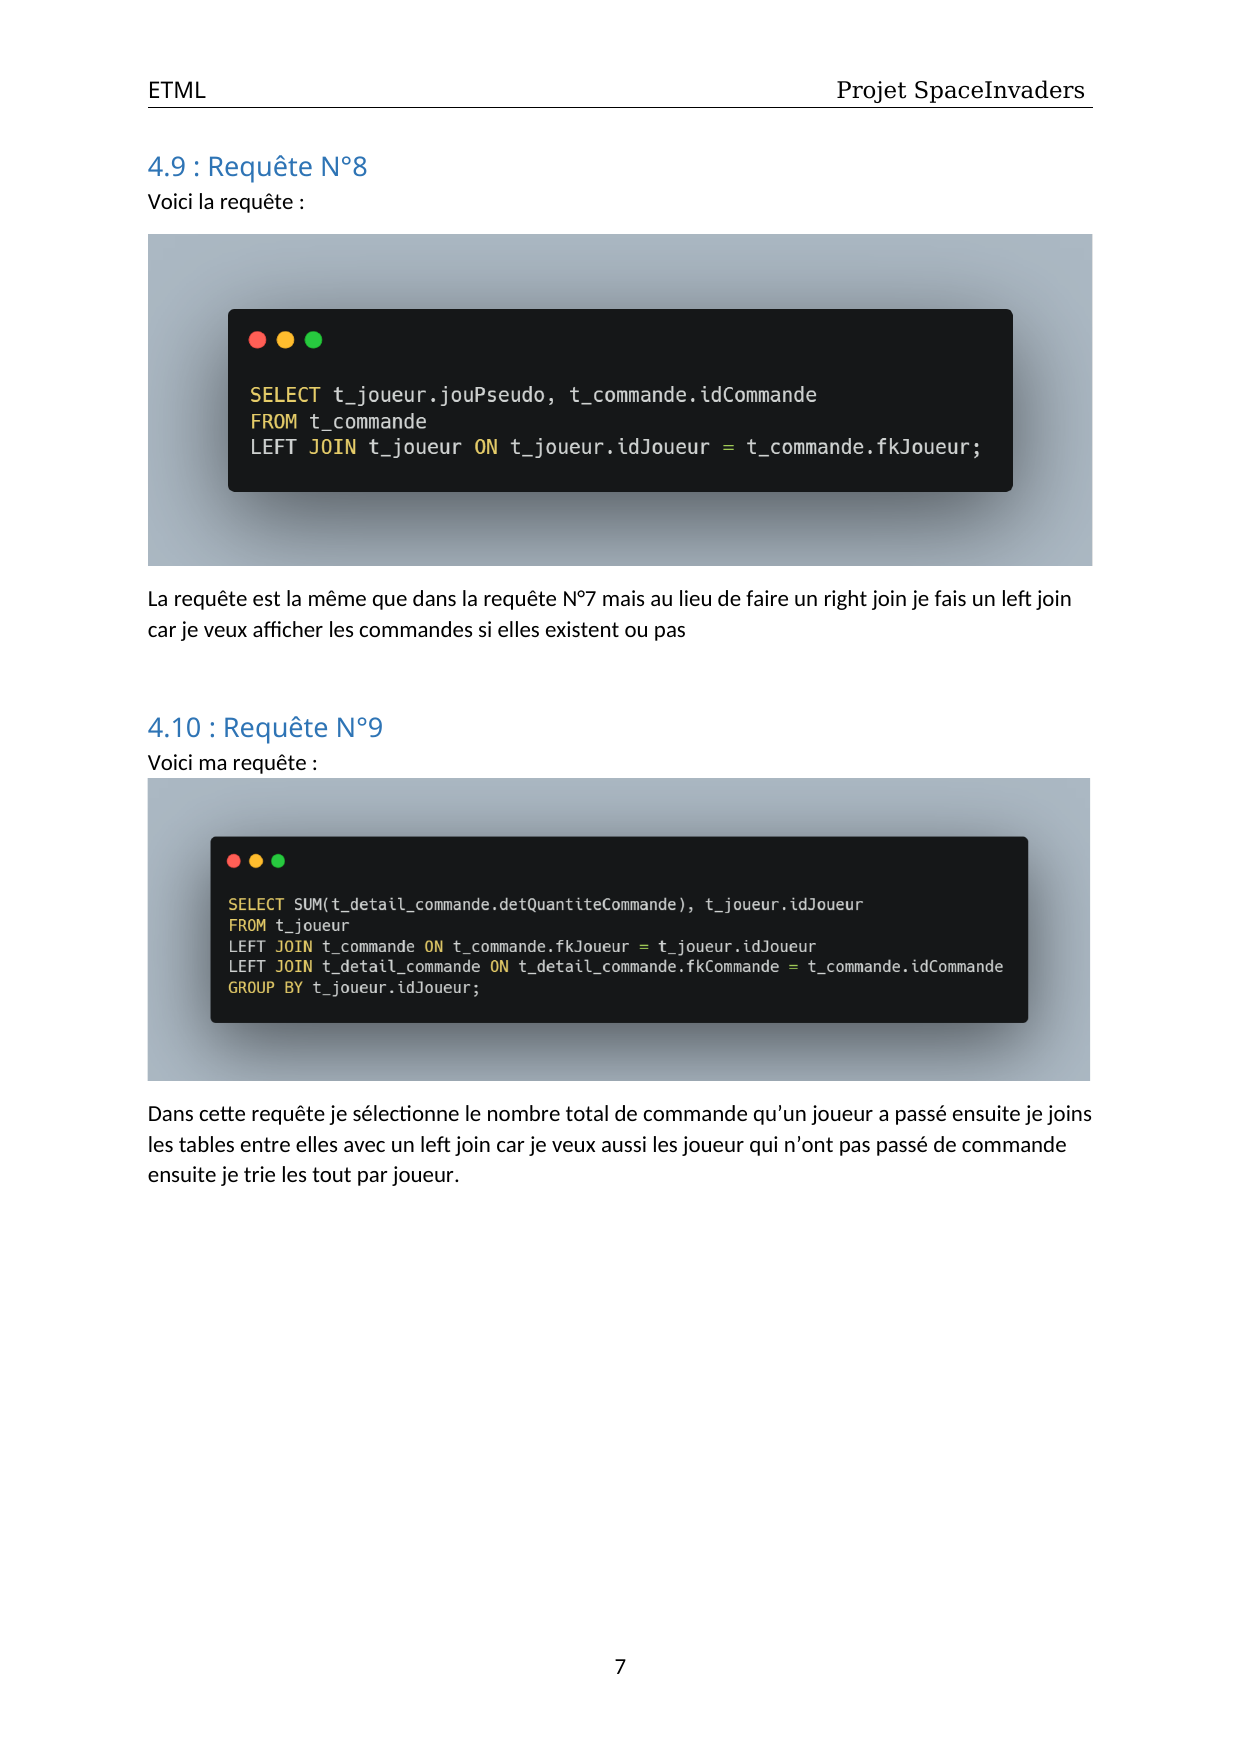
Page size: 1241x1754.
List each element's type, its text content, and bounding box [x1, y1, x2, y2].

subtitle 4.10 : Requête N°9 [148, 708, 1093, 745]
picture [147, 778, 1091, 1081]
text La requête est la même que dans la requête N°7 mais au lieu de faire un right join je fais un left join car je veux afficher les commandes si elles existent ou pas [148, 584, 1093, 643]
text Voici la requête : [148, 187, 1093, 215]
text Dans cette requête je sélectionne le nombre total de commande qu’un joueur a passé ensuite je joins les tables entre elles avec un left join car je veux aussi les joueur qui n’ont pas passé de commande ensuite je trie les tout par joueur. [148, 1099, 1093, 1188]
picture [147, 234, 1093, 566]
subtitle 4.9 : Requête N°8 [148, 148, 1093, 184]
